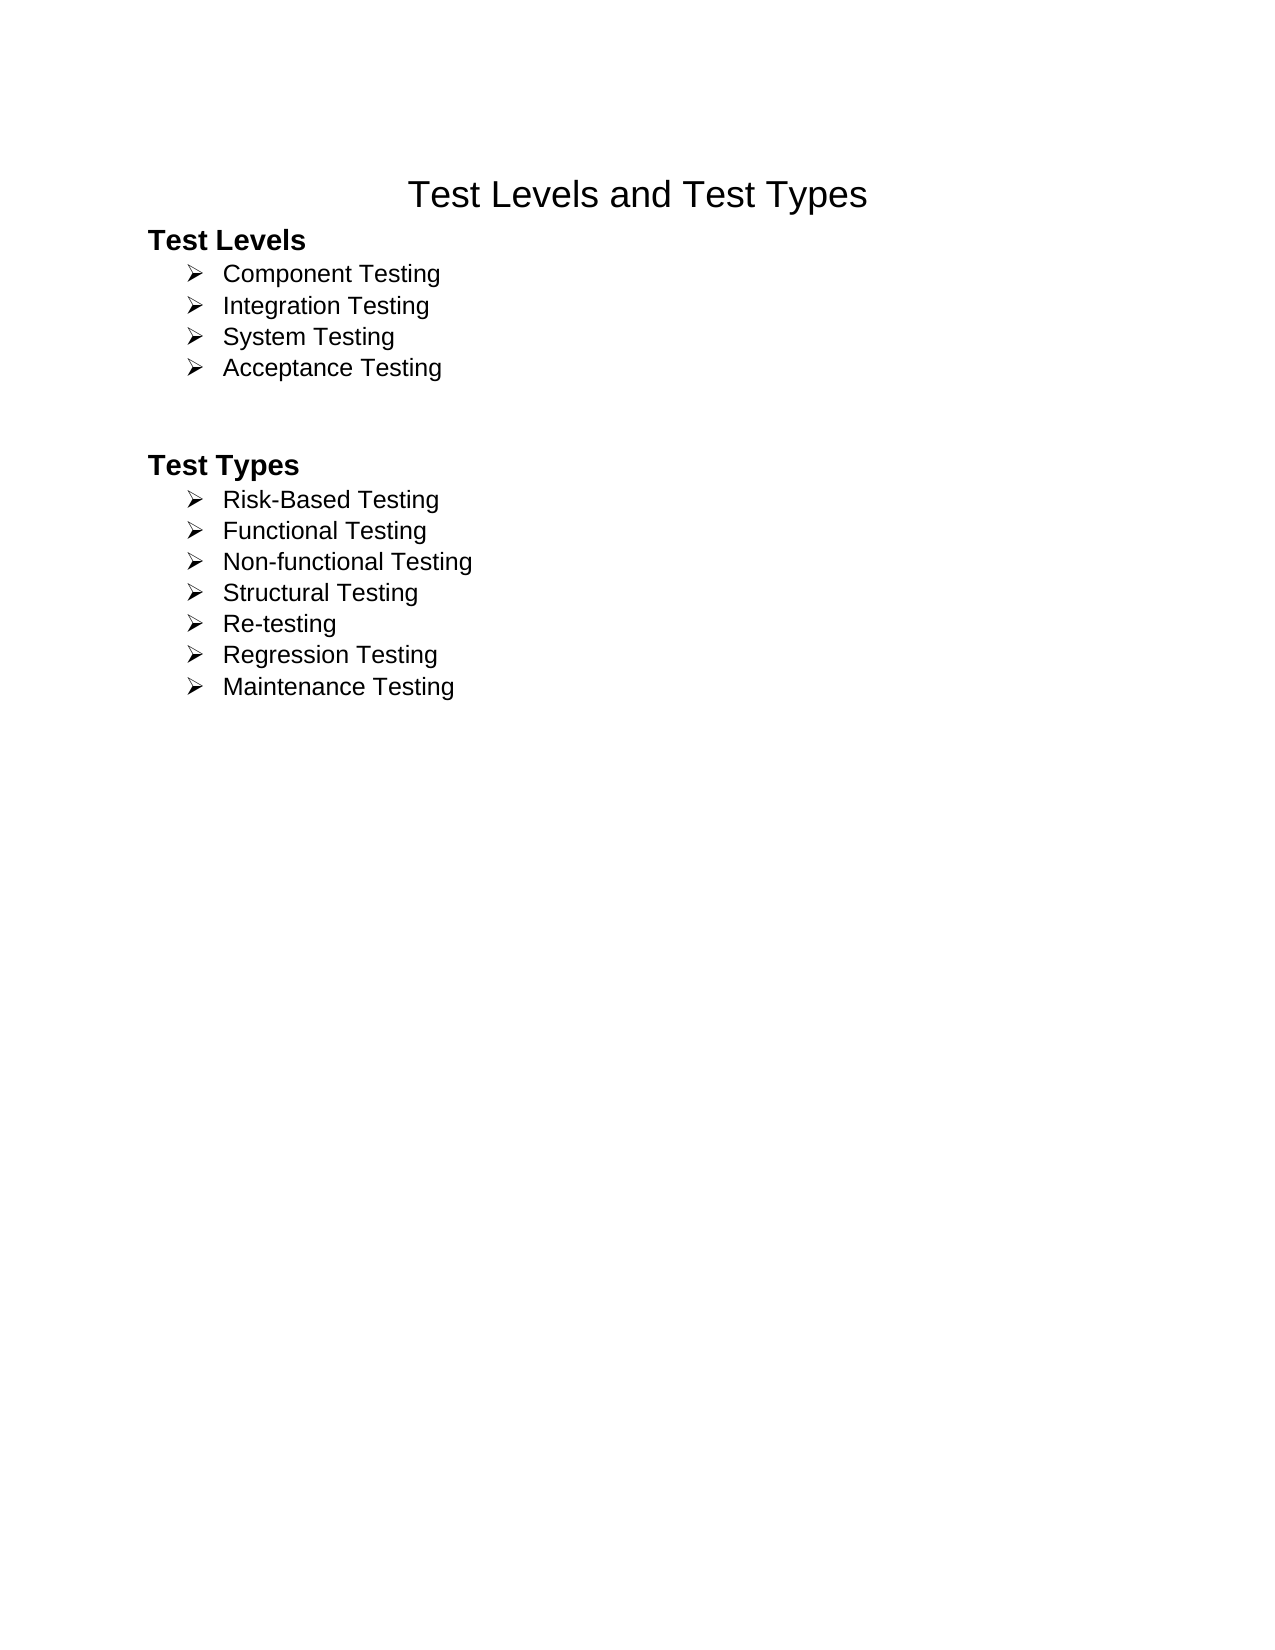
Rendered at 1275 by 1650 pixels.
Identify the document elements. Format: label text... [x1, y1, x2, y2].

list System Testing [185, 322, 1127, 351]
list Maintenance Testing [185, 671, 1127, 700]
list Acceptance Testing [185, 353, 1127, 382]
list Integration Testing [185, 291, 1127, 319]
subtitle Test Levels [148, 223, 1127, 257]
list Functional Testing [185, 516, 1127, 544]
list Component Testing [185, 259, 1127, 288]
subtitle Test Levels and Test Types [148, 173, 1127, 216]
list Re-testing [185, 609, 1127, 638]
list Regression Testing [185, 640, 1127, 669]
subtitle Test Types [148, 448, 1127, 482]
list Risk-Based Testing [185, 484, 1127, 513]
list Structural Testing [185, 578, 1127, 607]
list Non-functional Testing [185, 547, 1127, 576]
